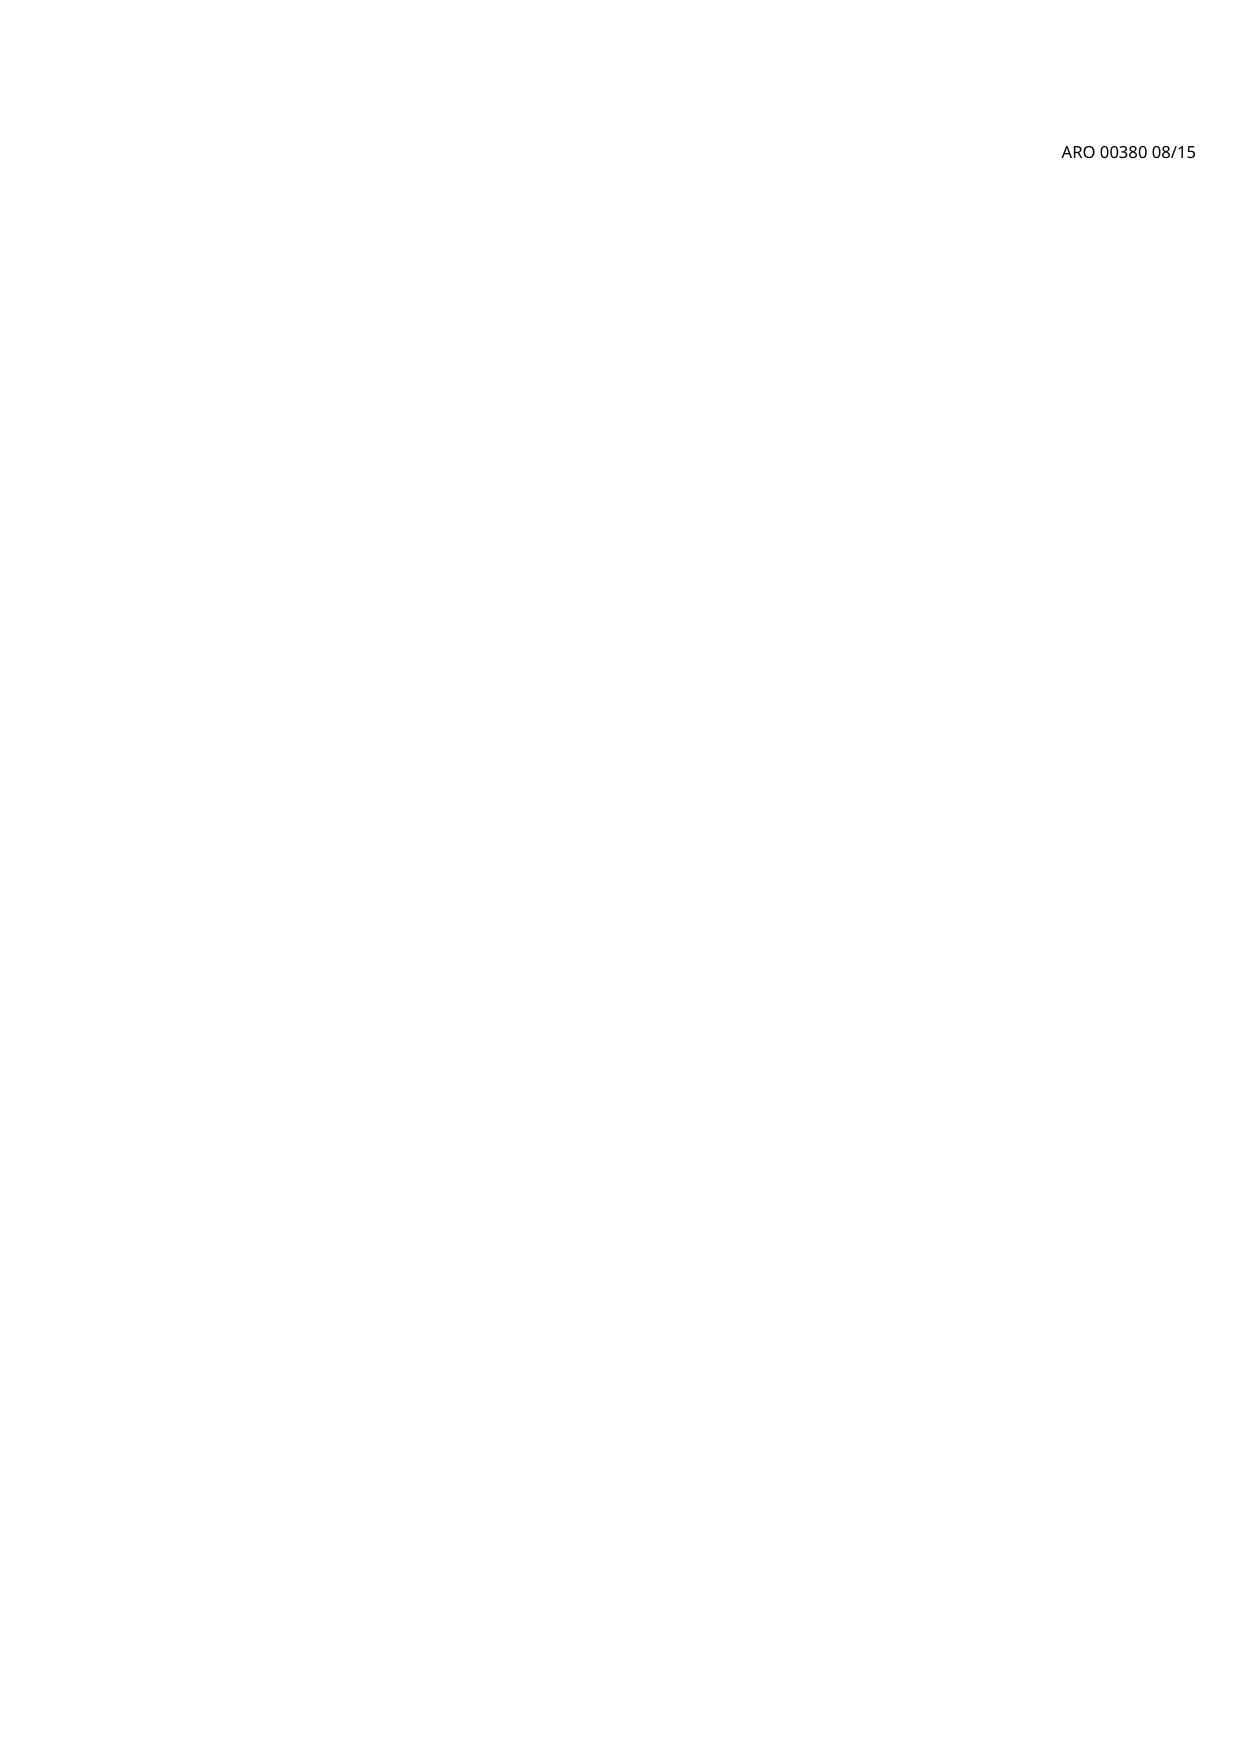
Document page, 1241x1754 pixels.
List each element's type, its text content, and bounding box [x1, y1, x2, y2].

text ARO 00380 08/15 [112, 140, 1196, 163]
